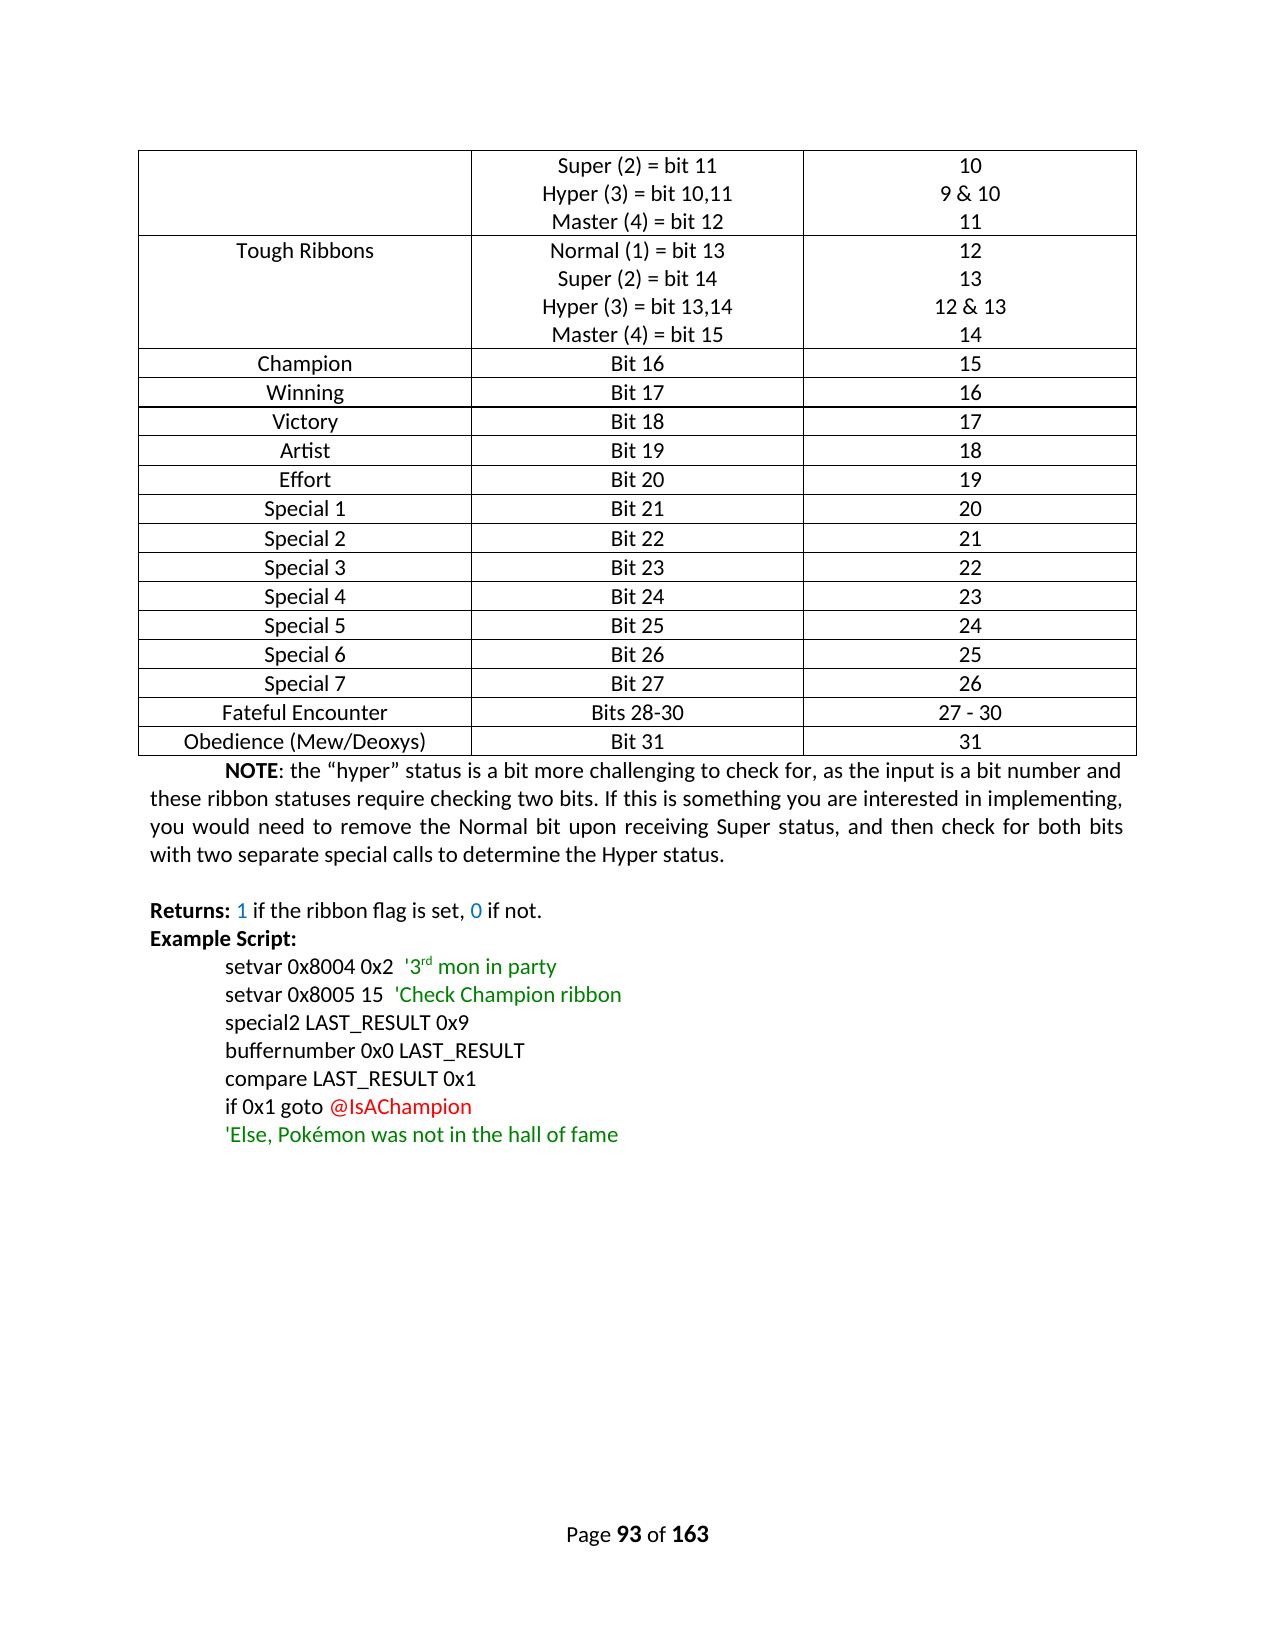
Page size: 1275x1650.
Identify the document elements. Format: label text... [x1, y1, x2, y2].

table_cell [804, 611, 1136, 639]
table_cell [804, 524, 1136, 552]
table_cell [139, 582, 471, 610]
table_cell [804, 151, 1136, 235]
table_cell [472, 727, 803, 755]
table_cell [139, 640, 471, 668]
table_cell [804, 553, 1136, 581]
text NOTE: the “hyper” status is a bit more challenging to check for, as the input is a bit number and these ribbon statuses require checking two bits. If this is something you are interested in implementing, you would need to remove the Normal bit upon receiving Super status, and then check for both bits with two separate special calls to determine the Hyper status. [150, 756, 1125, 868]
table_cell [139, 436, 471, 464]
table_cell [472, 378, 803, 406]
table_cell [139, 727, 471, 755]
text setvar 0x8005 15 'Check Champion ribbon [150, 980, 1125, 1008]
text setvar 0x8004 0x2 '3rd mon in party [150, 952, 1125, 980]
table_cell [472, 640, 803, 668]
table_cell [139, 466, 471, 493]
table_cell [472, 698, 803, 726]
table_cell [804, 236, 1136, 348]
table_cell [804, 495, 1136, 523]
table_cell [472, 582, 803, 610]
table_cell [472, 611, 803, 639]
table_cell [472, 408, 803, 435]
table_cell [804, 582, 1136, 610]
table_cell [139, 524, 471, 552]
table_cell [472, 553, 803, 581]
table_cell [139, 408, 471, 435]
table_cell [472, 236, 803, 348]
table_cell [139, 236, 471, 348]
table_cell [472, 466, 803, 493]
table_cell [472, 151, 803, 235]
text 'Else, Pokémon was not in the hall of fame [150, 1120, 1125, 1148]
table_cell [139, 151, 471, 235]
text compare LAST_RESULT 0x1 [150, 1064, 1125, 1092]
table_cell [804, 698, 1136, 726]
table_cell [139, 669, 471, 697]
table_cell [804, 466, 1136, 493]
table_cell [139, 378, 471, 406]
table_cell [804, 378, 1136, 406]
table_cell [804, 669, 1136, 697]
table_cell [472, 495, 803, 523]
text Returns: 1 if the ribbon flag is set, 0 if not. [150, 896, 1125, 924]
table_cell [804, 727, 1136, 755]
text Example Script: [150, 924, 1125, 952]
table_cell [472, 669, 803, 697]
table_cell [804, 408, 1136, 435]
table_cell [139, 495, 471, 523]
text buffernumber 0x0 LAST_RESULT [150, 1036, 1125, 1064]
text if 0x1 goto @IsAChampion [150, 1092, 1125, 1120]
text special2 LAST_RESULT 0x9 [150, 1008, 1125, 1036]
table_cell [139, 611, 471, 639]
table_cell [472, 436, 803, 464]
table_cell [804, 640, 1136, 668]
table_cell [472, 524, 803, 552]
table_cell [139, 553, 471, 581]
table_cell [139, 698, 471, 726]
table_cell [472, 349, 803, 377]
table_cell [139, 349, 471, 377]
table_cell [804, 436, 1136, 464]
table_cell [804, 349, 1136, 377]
